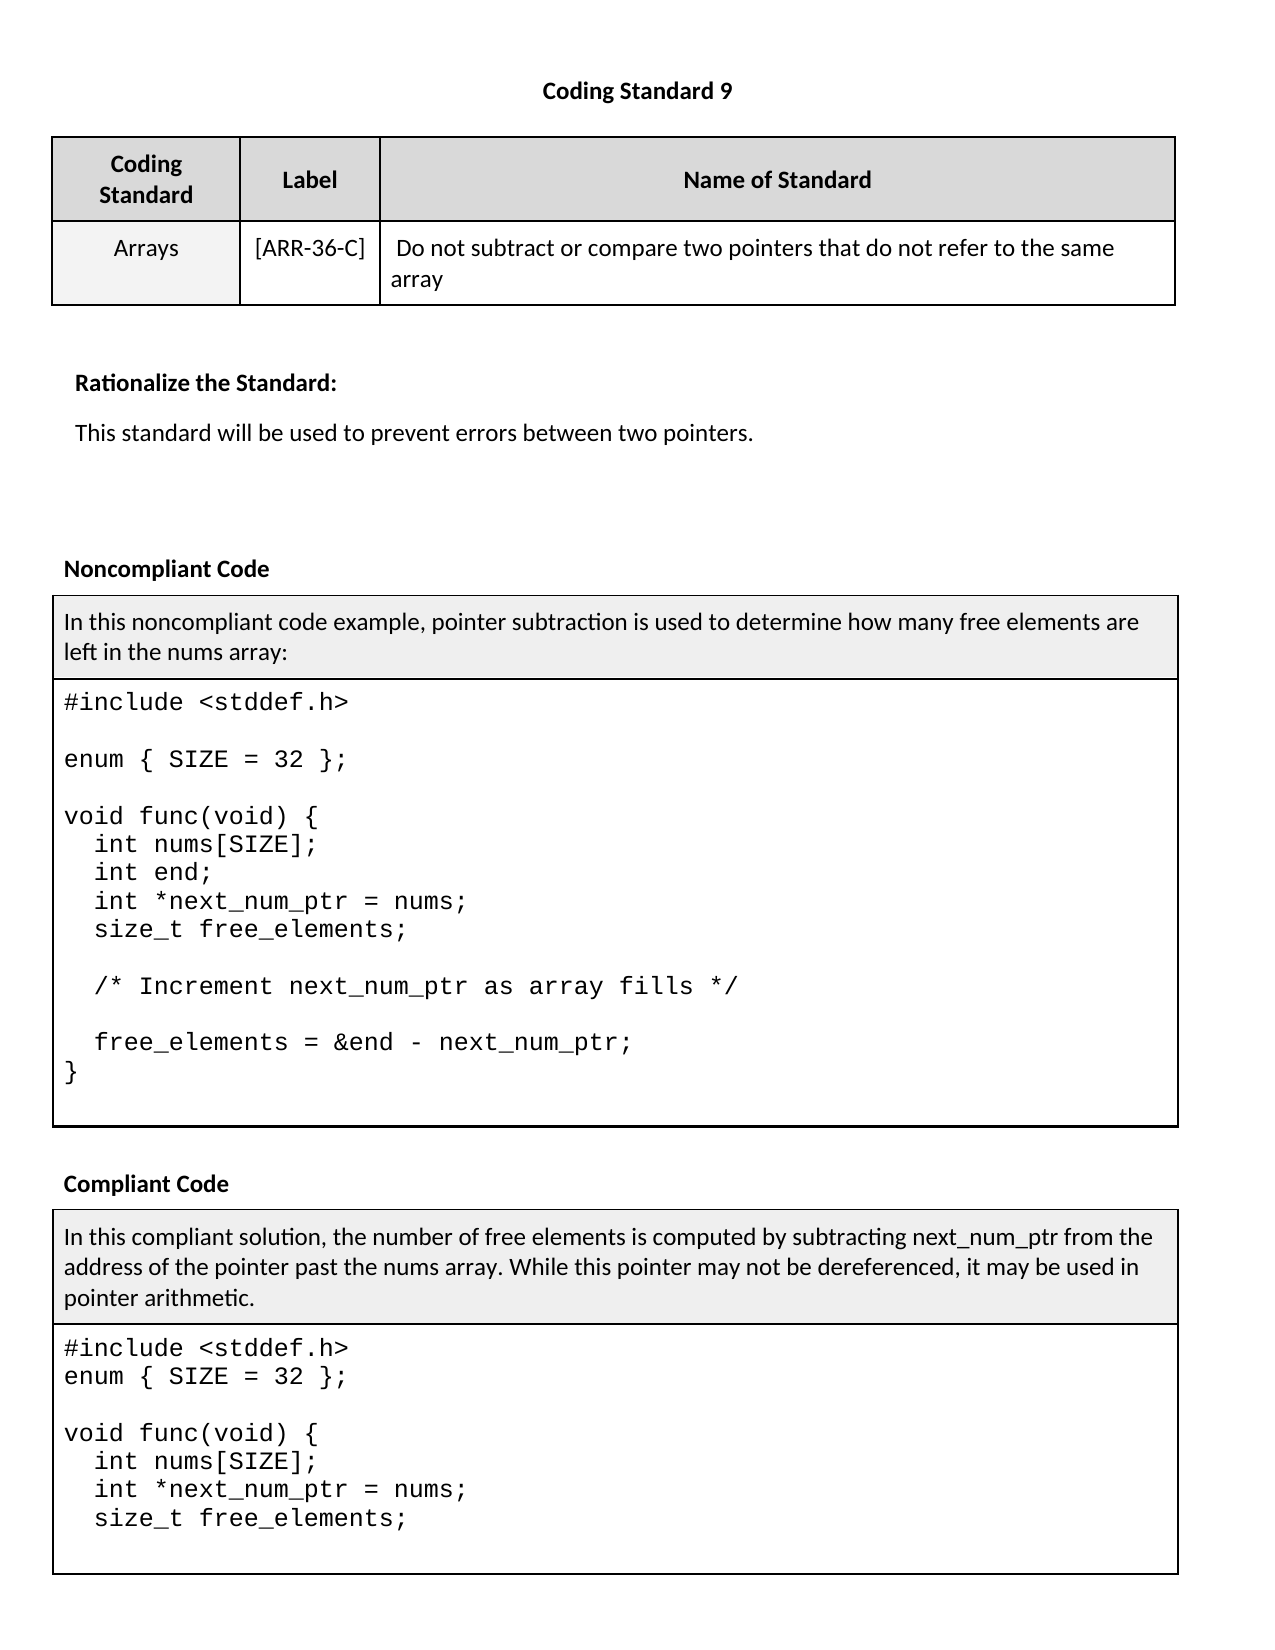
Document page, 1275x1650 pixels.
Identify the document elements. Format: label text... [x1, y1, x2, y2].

table_header Name of Standard [381, 138, 1174, 220]
table_cell Do not subtract or compare two pointers that do not refer to the same array [381, 222, 1174, 304]
table_header Coding Standard [53, 138, 239, 220]
text Rationalize the Standard: [75, 367, 1200, 398]
table_cell [ARR-36-C] [241, 222, 379, 304]
subtitle Coding Standard 9 [75, 75, 1200, 106]
table_cell #include <stddef.h> enum { SIZE = 32 }; void func(void) { int nums[SIZE]; int end; int *next_num_ptr = nums; size_t free_elements; /* Increment next_num_ptr as array fills */ free_elements = &end - next_num_ptr; } [54, 680, 1177, 1125]
table_header Label [241, 138, 379, 220]
text This standard will be used to prevent errors between two pointers. [75, 417, 1200, 447]
table_header Noncompliant Code [53, 543, 1178, 594]
table_cell In this noncompliant code example, pointer subtraction is used to determine how many free elements are left in the nums array: [54, 596, 1177, 677]
table_cell Arrays [53, 222, 239, 304]
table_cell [54, 1325, 1177, 1572]
table_cell In this compliant solution, the number of free elements is computed by subtracting next_num_ptr from the address of the pointer past the nums array. While this pointer may not be dereferenced, it may be used in pointer arithmetic. [54, 1210, 1177, 1323]
table_header Compliant Code [53, 1158, 1178, 1209]
